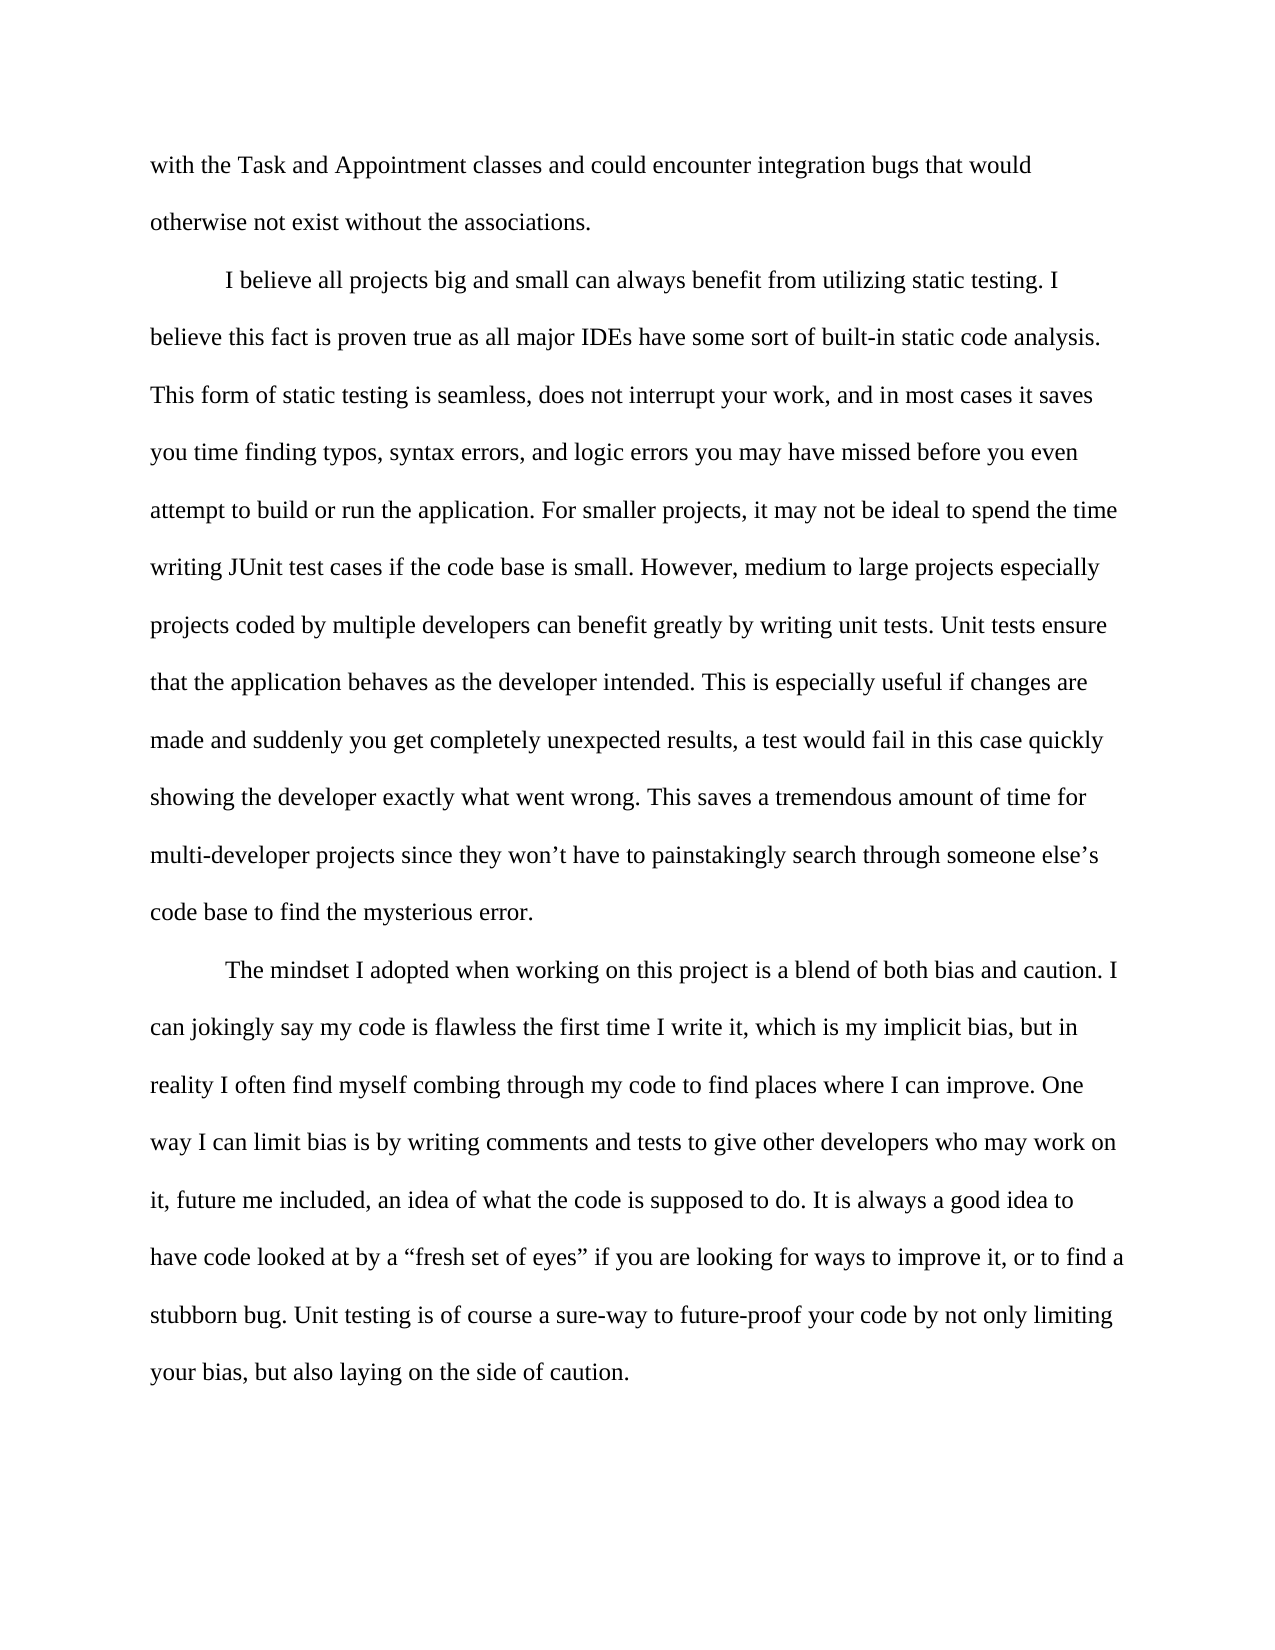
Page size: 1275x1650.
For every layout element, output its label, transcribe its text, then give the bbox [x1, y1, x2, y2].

text I believe all projects big and small can always benefit from utilizing static testing. I believe this fact is proven true as all major IDEs have some sort of built-in static code analysis. This form of static testing is seamless, does not interrupt your work, and in most cases it saves you time finding typos, syntax errors, and logic errors you may have missed before you even attempt to build or run the application. For smaller projects, it may not be ideal to spend the time writing JUnit test cases if the code base is small. However, medium to large projects especially projects coded by multiple developers can benefit greatly by writing unit tests. Unit tests ensure that the application behaves as the developer intended. This is especially useful if changes are made and suddenly you get completely unexpected results, a test would fail in this case quickly showing the developer exactly what went wrong. This saves a tremendous amount of time for multi-developer projects since they won’t have to painstakingly search through someone else’s code base to find the mysterious error. [150, 265, 1125, 926]
text The mindset I adopted when working on this project is a blend of both bias and caution. I can jokingly say my code is flawless the first time I write it, which is my implicit bias, but in reality I often find myself combing through my code to find places where I can improve. One way I can limit bias is by writing comments and tests to give other developers who may work on it, future me included, an idea of what the code is supposed to do. It is always a good idea to have code looked at by a “fresh set of eyes” if you are looking for ways to improve it, or to find a stubborn bug. Unit testing is of course a sure-way to future-proof your code by not only limiting your bias, but also laying on the side of caution. [150, 955, 1125, 1386]
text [150, 150, 1125, 236]
